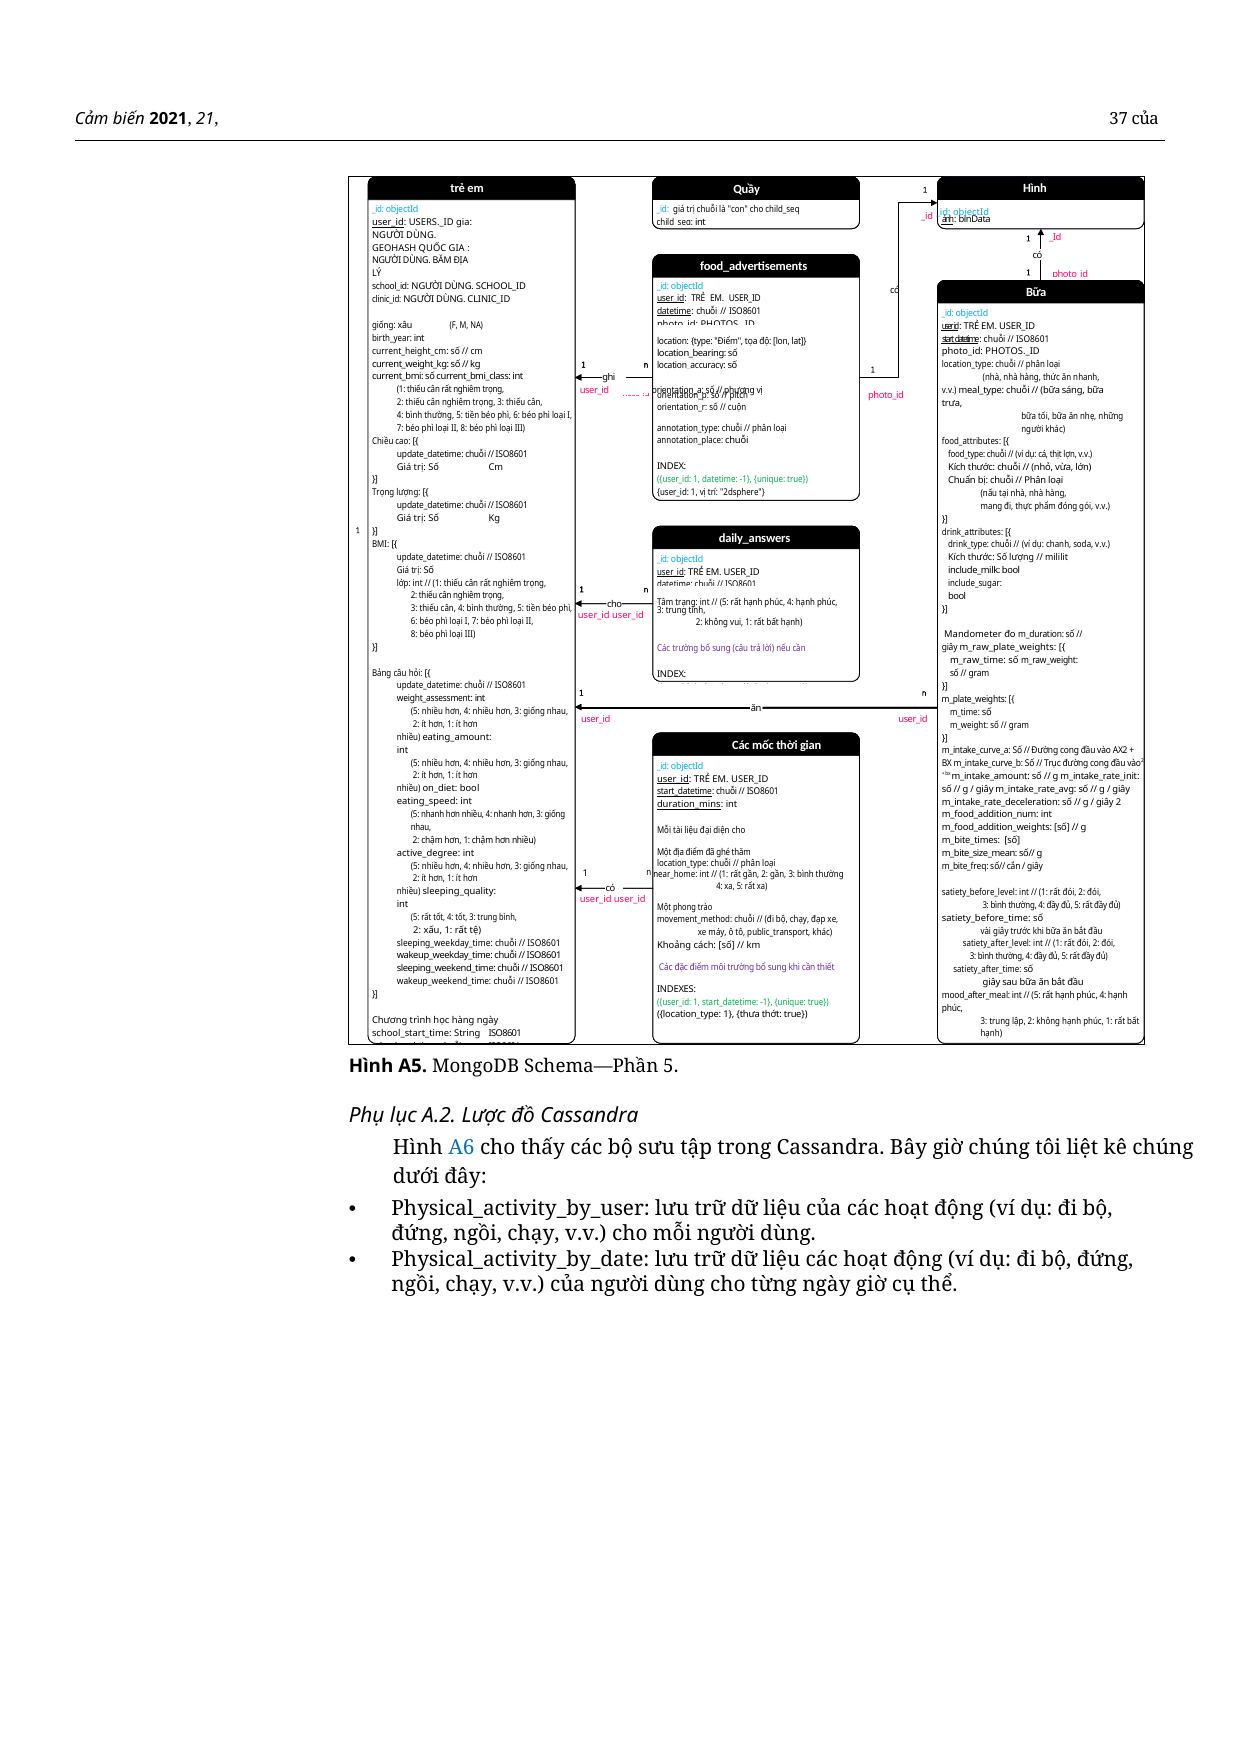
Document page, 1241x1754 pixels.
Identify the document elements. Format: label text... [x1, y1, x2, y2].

picture [681, 556, 695, 564]
picture [695, 555, 702, 562]
text Phụ lục A.2. Lược đồ Cassandra [348, 1100, 1203, 1129]
picture [695, 282, 702, 289]
picture [396, 206, 410, 214]
text Hình A6 cho thấy các bộ sưu tập trong Cassandra. Bây giờ chúng tôi liệt kê chúng dưới đây: [393, 1132, 1203, 1189]
text Hình A5. MongoDB Schema—Phần 5. [348, 1052, 1203, 1078]
picture [681, 283, 695, 291]
picture [966, 309, 987, 318]
list Physical_activity_by_user: lưu trữ dữ liệu của các hoạt động (ví dụ: đi bộ, đứng, ngồi, chạy, v.v.) cho mỗi người dùng. [348, 1195, 1168, 1246]
picture [681, 763, 695, 771]
picture [410, 205, 417, 212]
list Physical_activity_by_date: lưu trữ dữ liệu các hoạt động (ví dụ: đi bộ, đứng, ngồi, chạy, v.v.) của người dùng cho từng ngày giờ cụ thể. [348, 1246, 1168, 1297]
picture [695, 762, 702, 769]
